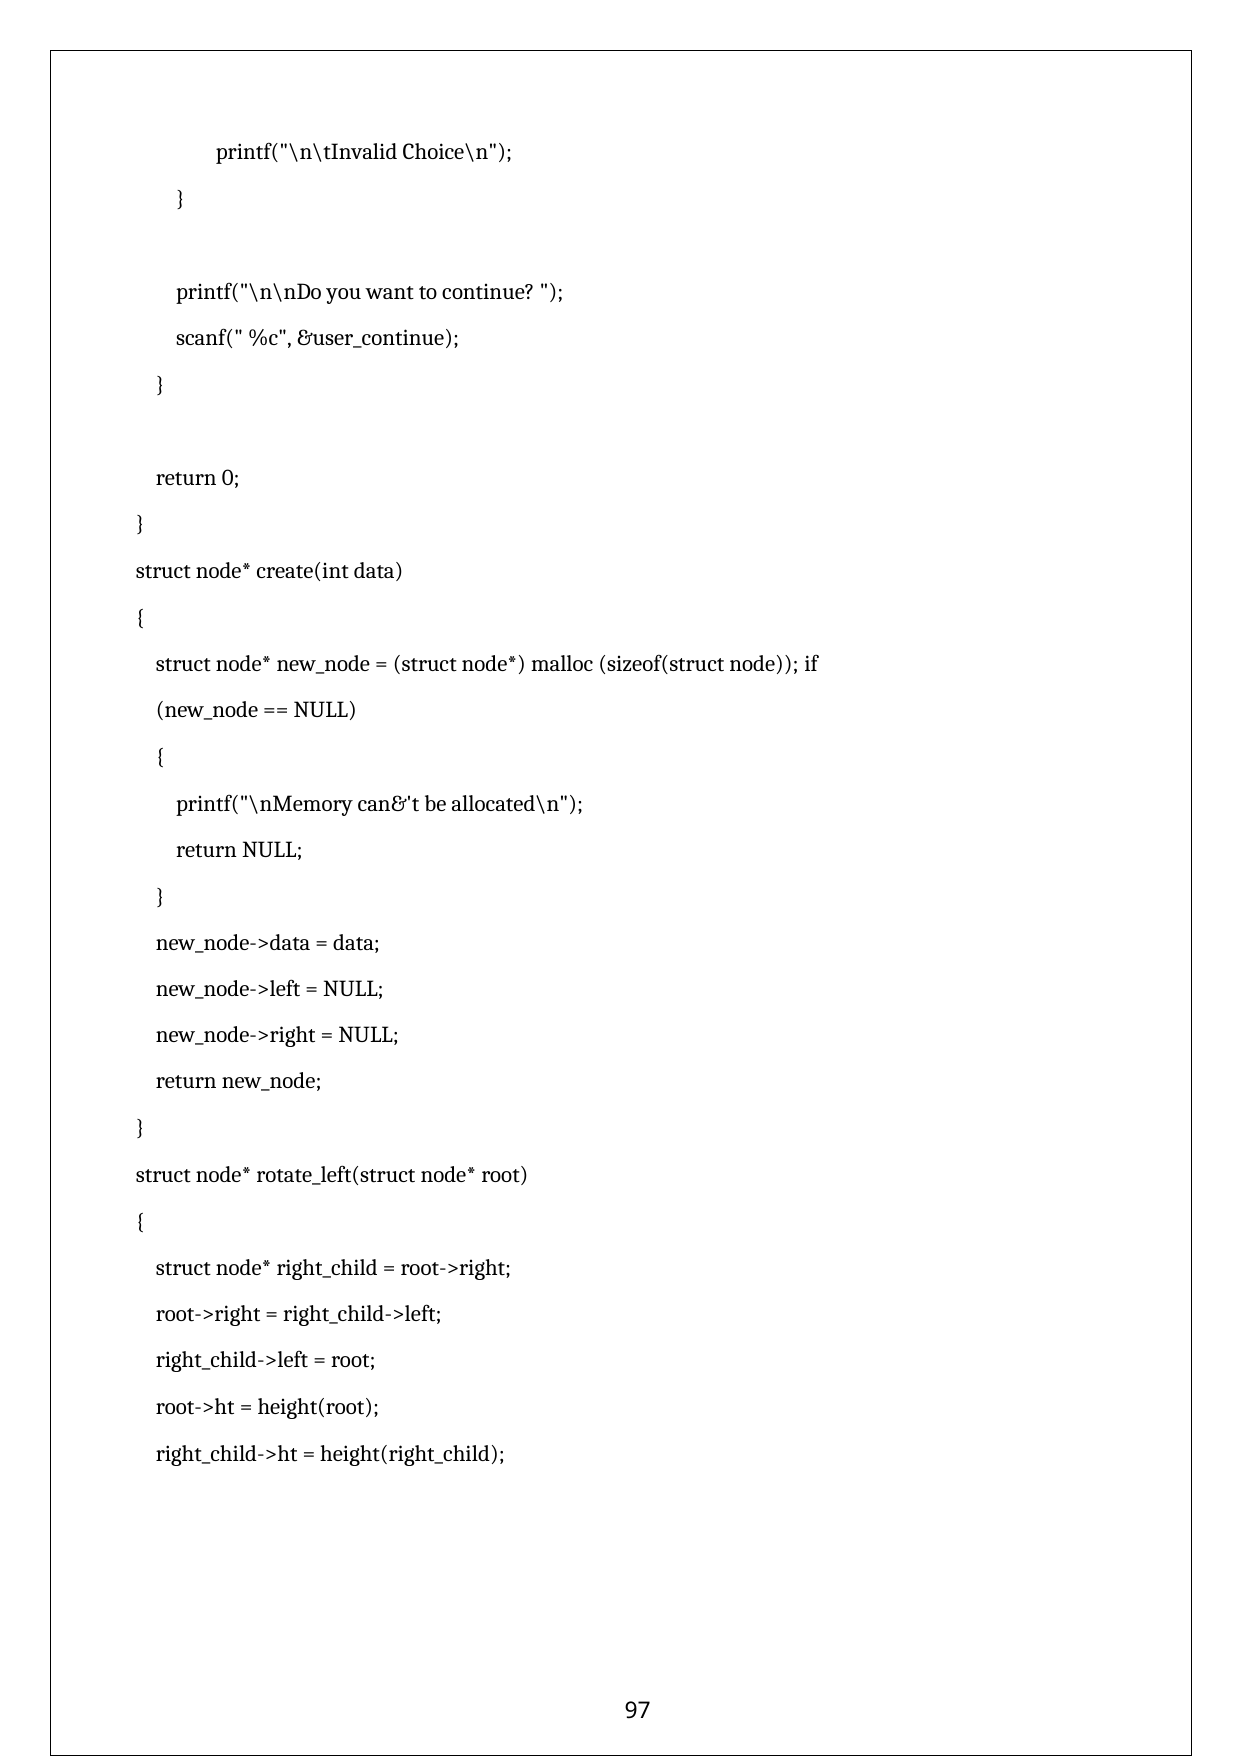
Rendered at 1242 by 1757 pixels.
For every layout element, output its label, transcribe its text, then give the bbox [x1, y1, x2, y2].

text { [136, 604, 1162, 631]
text printf("\nMemory can&'t be allocated\n"); return NULL; [176, 791, 596, 863]
text { [156, 743, 1162, 770]
text struct node* right_child = root->right; root->right = right_child->left; right_child->left = root; [156, 1255, 526, 1374]
text } [156, 371, 1162, 397]
text struct node* create(int data) [136, 558, 1162, 584]
text printf("\n\tInvalid Choice\n"); [216, 139, 1162, 165]
text { [136, 1208, 1162, 1235]
text right_child->ht = height(right_child); [156, 1440, 1162, 1467]
text } [136, 511, 1162, 537]
text printf("\n\nDo you want to continue? "); scanf(" %c", &user_continue); [176, 278, 577, 351]
text root->ht = height(root); [156, 1393, 1162, 1420]
text } [156, 883, 1162, 910]
text } [136, 1114, 1162, 1141]
text } [176, 186, 1162, 212]
text struct node* rotate_left(struct node* root) [136, 1162, 1162, 1188]
text return 0; [156, 464, 1162, 491]
text new_node->data = data; new_node->left = NULL; new_node->right = NULL; return new_node; [156, 930, 408, 1094]
text struct node* new_node = (struct node*) malloc (sizeof(struct node)); if (new_node == NULL) [156, 651, 829, 724]
